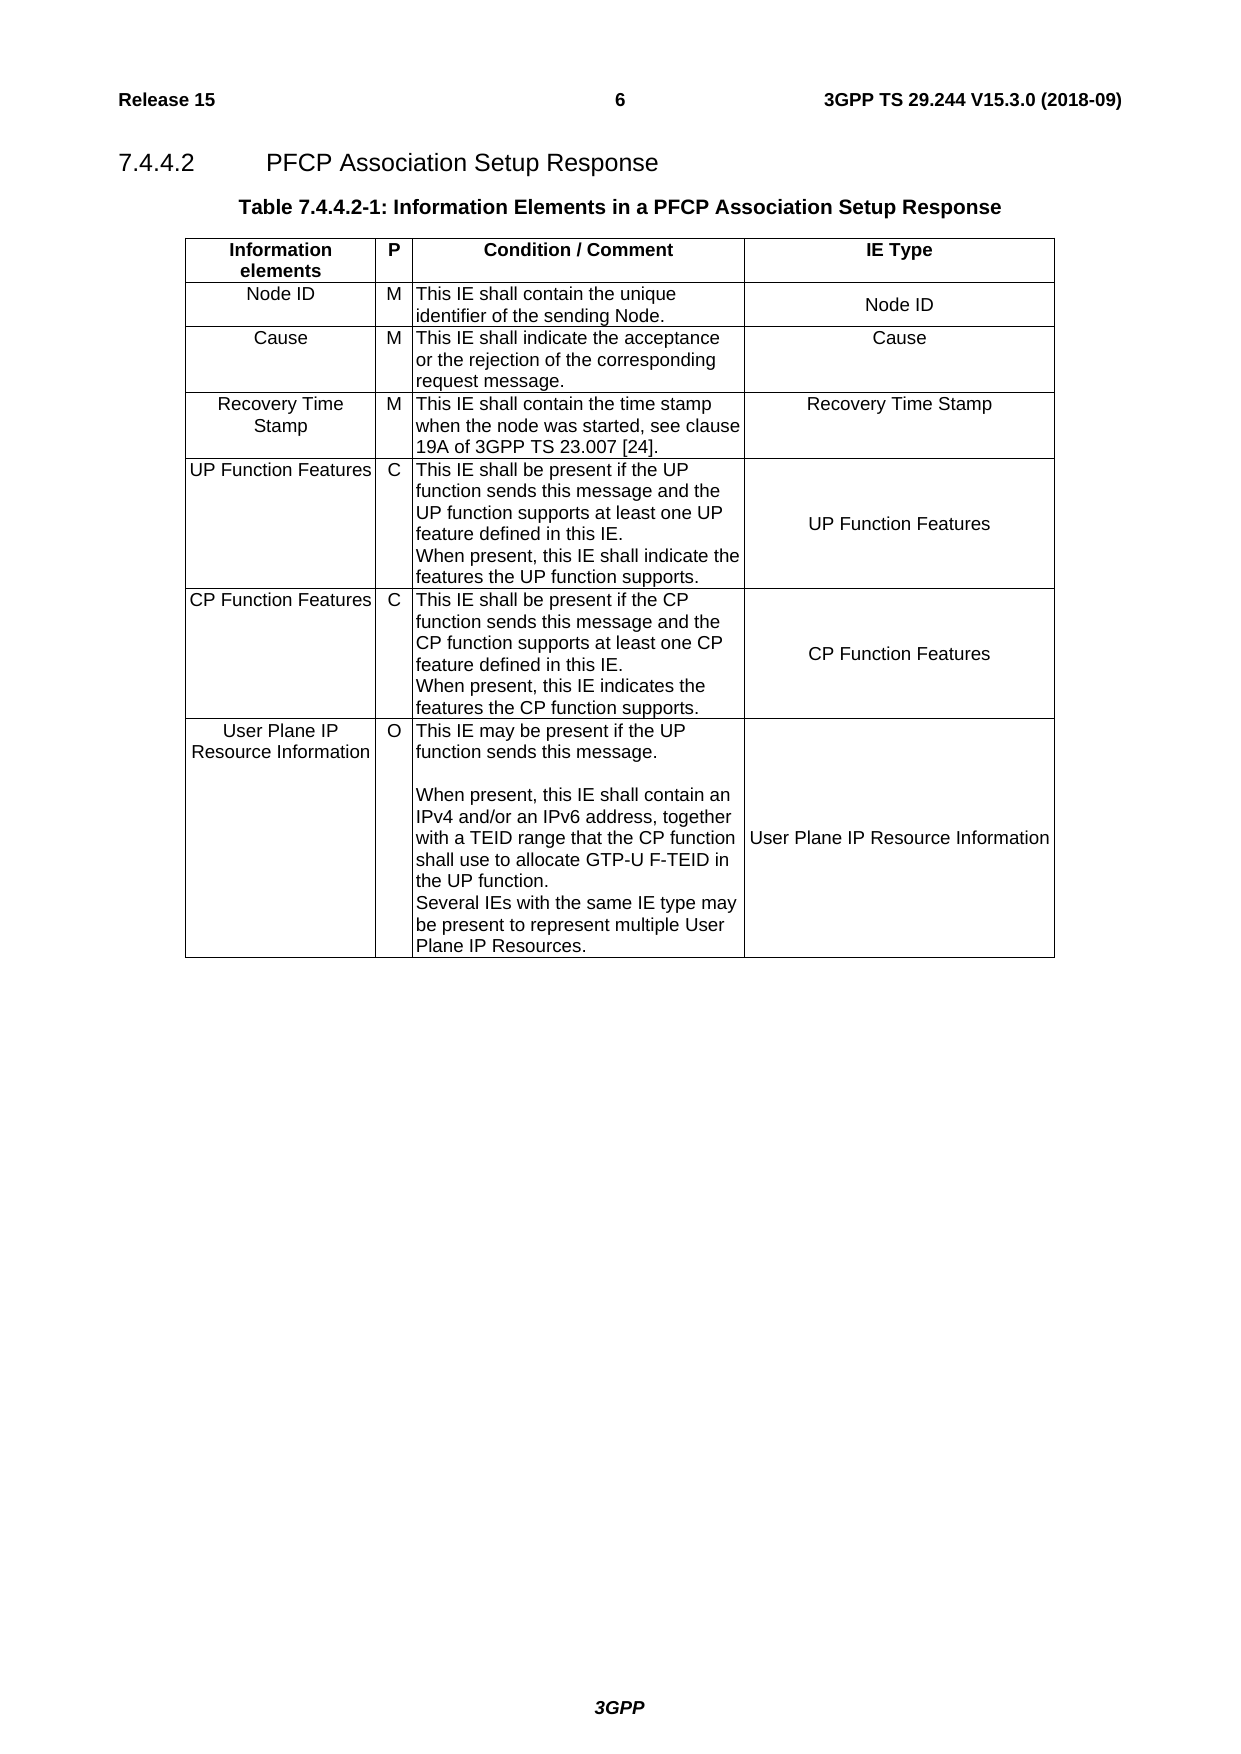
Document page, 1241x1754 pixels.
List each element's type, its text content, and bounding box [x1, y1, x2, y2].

table_header Condition / Comment [413, 239, 744, 282]
table_cell M [376, 283, 412, 326]
table_cell Cause [745, 327, 1054, 392]
table_cell Recovery Time Stamp [186, 393, 375, 457]
table_cell This IE may be present if the UP function sends this message. When present, this IE shall contain an IPv4 and/or an IPv6 address, together with a TEID range that the CP function shall use to allocate GTP-U F-TEID in the UP function. Several IEs with the same IE type may be present to represent multiple User Plane IP Resources. [413, 719, 744, 957]
table_cell CP Function Features [745, 589, 1054, 718]
table_cell This IE shall indicate the acceptance or the rejection of the corresponding request message. [413, 327, 744, 392]
table_cell This IE shall be present if the UP function sends this message and the UP function supports at least one UP feature defined in this IE. When present, this IE shall indicate the features the UP function supports. [413, 459, 744, 588]
table_cell User Plane IP Resource Information [745, 719, 1054, 957]
table_header IE Type [745, 239, 1054, 282]
table_cell Node ID [745, 283, 1054, 326]
text Table 7.4.4.2-1: Information Elements in a PFCP Association Setup Response [118, 195, 1122, 219]
table_cell This IE shall contain the time stamp when the node was started, see clause 19A of 3GPP TS 23.007 [24]. [413, 393, 744, 457]
table_cell C [376, 589, 412, 718]
subtitle 7.4.4.2 PFCP Association Setup Response [118, 147, 1122, 176]
table_cell M [376, 393, 412, 457]
table_cell Cause [186, 327, 375, 392]
table_cell CP Function Features [186, 589, 375, 718]
table_cell Recovery Time Stamp [745, 393, 1054, 457]
table_cell This IE shall be present if the CP function sends this message and the CP function supports at least one CP feature defined in this IE. When present, this IE indicates the features the CP function supports. [413, 589, 744, 718]
table_cell O [376, 719, 412, 957]
table_header P [376, 239, 412, 282]
table_cell C [376, 459, 412, 588]
table_cell UP Function Features [745, 459, 1054, 588]
table_cell User Plane IP Resource Information [186, 719, 375, 957]
table_cell Node ID [186, 283, 375, 326]
table_header Information elements [186, 239, 375, 282]
table_cell UP Function Features [186, 459, 375, 588]
table_cell This IE shall contain the unique identifier of the sending Node. [413, 283, 744, 326]
table_cell M [376, 327, 412, 392]
